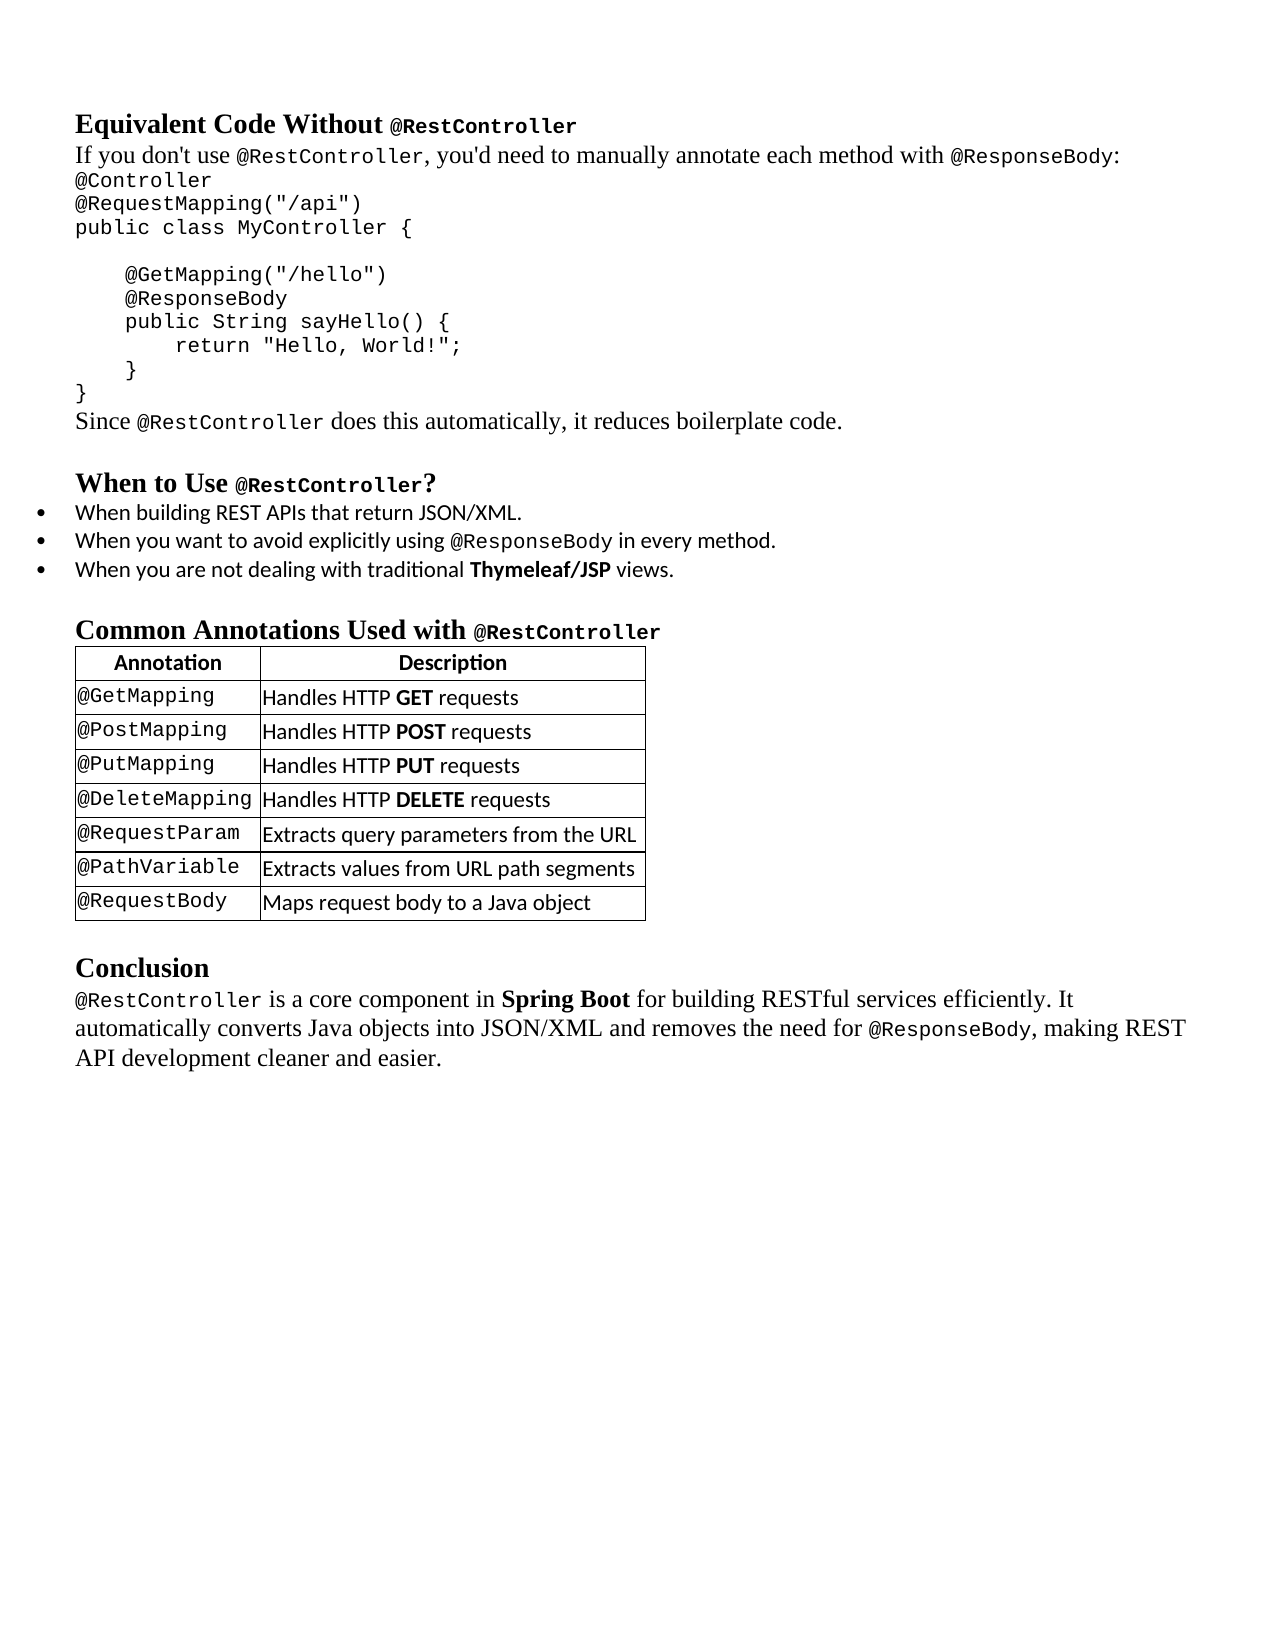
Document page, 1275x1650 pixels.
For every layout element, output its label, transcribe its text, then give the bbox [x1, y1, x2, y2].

table_cell @PathVariable [76, 853, 260, 886]
table_cell @RequestBody [76, 887, 260, 920]
subtitle When to Use @RestController? [75, 466, 1200, 498]
text } [75, 382, 1200, 406]
table_cell @GetMapping [76, 681, 260, 714]
table_cell Maps request body to a Java object [261, 887, 645, 920]
subtitle Equivalent Code Without @RestController [75, 107, 1200, 140]
table_header Annotation [76, 647, 260, 680]
text @Controller [75, 169, 1200, 193]
text public class MyController { [75, 217, 1200, 241]
subtitle Common Annotations Used with @RestController [75, 613, 1200, 646]
text @RequestMapping("/api") [75, 193, 1200, 217]
text If you don't use @RestController, you'd need to manually annotate each method with @ResponseBody: [75, 140, 1200, 169]
text @RestController is a core component in Spring Boot for building RESTful services efficiently. It automatically converts Java objects into JSON/XML and removes the need for @ResponseBody, making REST API development cleaner and easier. [75, 984, 1200, 1072]
list When you are not dealing with traditional Thymeleaf/JSP views. [37, 555, 1200, 583]
table_cell Extracts query parameters from the URL [261, 818, 645, 851]
table_cell @PutMapping [76, 750, 260, 783]
text Since @RestController does this automatically, it reduces boilerplate code. [75, 406, 1200, 436]
table_cell Handles HTTP GET requests [261, 681, 645, 714]
table_cell Extracts values from URL path segments [261, 853, 645, 886]
table_header Description [261, 647, 645, 680]
text return "Hello, World!"; [75, 335, 1200, 359]
text public String sayHello() { [75, 311, 1200, 335]
subtitle Conclusion [75, 951, 1200, 984]
table_cell @DeleteMapping [76, 784, 260, 817]
list When you want to avoid explicitly using @ResponseBody in every method. [37, 526, 1200, 555]
table_cell @PostMapping [76, 715, 260, 749]
text @ResponseBody [75, 288, 1200, 311]
table_cell Handles HTTP DELETE requests [261, 784, 645, 817]
table_cell @RequestParam [76, 818, 260, 851]
table_cell Handles HTTP POST requests [261, 715, 645, 749]
text @GetMapping("/hello") [75, 264, 1200, 288]
text } [75, 359, 1200, 382]
table_cell Handles HTTP PUT requests [261, 750, 645, 783]
list When building REST APIs that return JSON/XML. [37, 498, 1200, 526]
